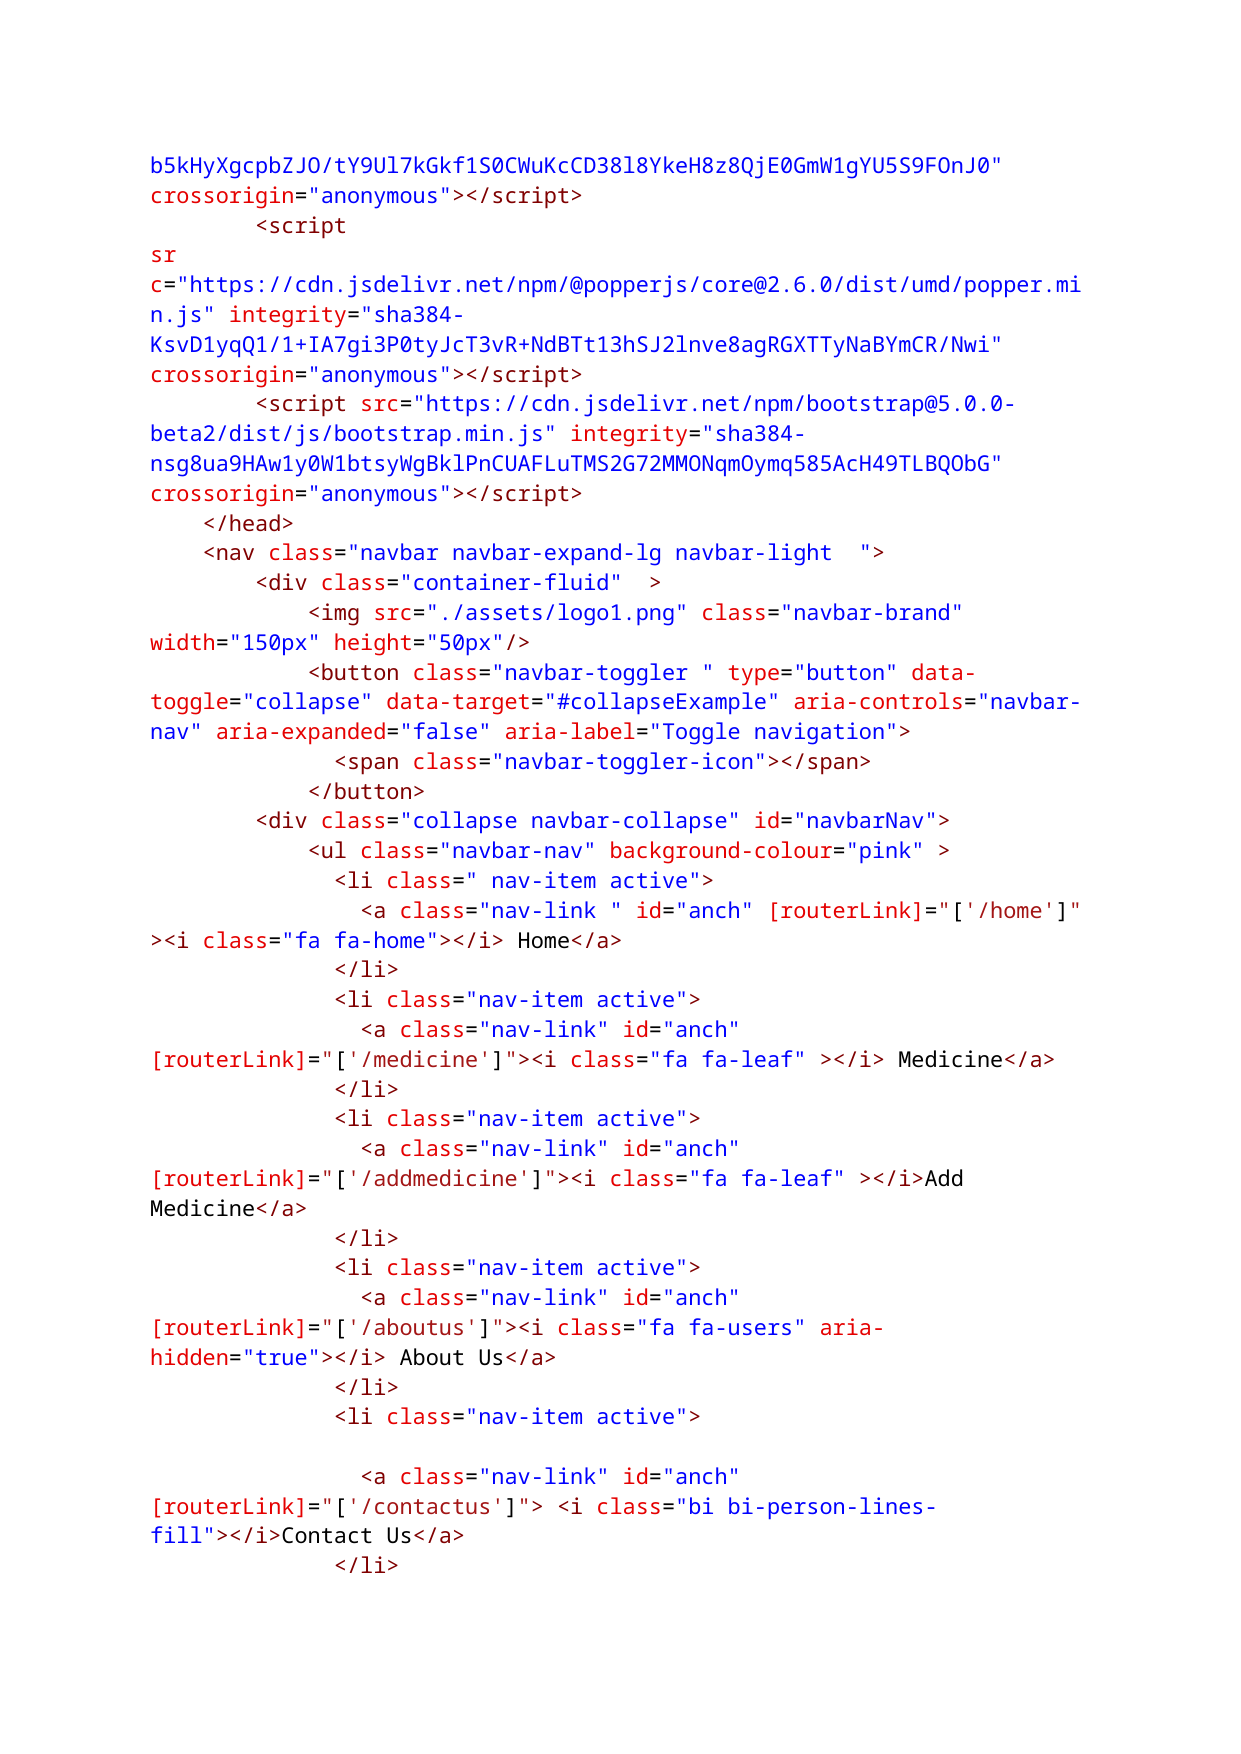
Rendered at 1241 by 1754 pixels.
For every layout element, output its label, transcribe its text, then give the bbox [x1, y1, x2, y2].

text </li> [150, 1550, 1090, 1580]
text </button> [150, 776, 1090, 805]
text <a class="nav-link" id="anch" [routerLink]="['/aboutus']"><i class="fa fa-users" aria-hidden="true"></i> About Us</a> [150, 1282, 1090, 1371]
text <div class="collapse navbar-collapse" id="navbarNav"> [150, 805, 1090, 835]
text <nav class="navbar navbar-expand-lg navbar-light "> [150, 537, 1090, 567]
text <ul class="navbar-nav" background-colour="pink" > [150, 835, 1090, 865]
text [150, 150, 1090, 209]
text <a class="nav-link" id="anch" [routerLink]="['/contactus']"> <i class="bi bi-person-lines-fill"></i>Contact Us</a> [150, 1461, 1090, 1550]
text <li class="nav-item active"> [150, 984, 1090, 1014]
text </head> [150, 507, 1090, 537]
text <li class="nav-item active"> [150, 1252, 1090, 1282]
text <script src="https://cdn.jsdelivr.net/npm/bootstrap@5.0.0-beta2/dist/js/bootstrap.min.js" integrity="sha384-nsg8ua9HAw1y0W1btsyWgBklPnCUAFLuTMS2G72MMONqmOymq585AcH49TLBQObG" crossorigin="anonymous"></script> [150, 388, 1090, 507]
text <span class="navbar-toggler-icon"></span> [150, 746, 1090, 776]
text <li class="nav-item active"> [150, 1103, 1090, 1133]
text <img src="./assets/logo1.png" class="navbar-brand" width="150px" height="50px"/> [150, 597, 1090, 656]
text <button class="navbar-toggler " type="button" data-toggle="collapse" data-target="#collapseExample" aria-controls="navbar-nav" aria-expanded="false" aria-label="Toggle navigation"> [150, 656, 1090, 746]
text <script src="https://cdn.jsdelivr.net/npm/@popperjs/core@2.6.0/dist/umd/popper.min.js" integrity="sha384-KsvD1yqQ1/1+IA7gi3P0tyJcT3vR+NdBTt13hSJ2lnve8agRGXTTyNaBYmCR/Nwi" crossorigin="anonymous"></script> [150, 209, 1090, 388]
text <a class="nav-link" id="anch" [routerLink]="['/medicine']"><i class="fa fa-leaf" ></i> Medicine</a> [150, 1014, 1090, 1073]
text </li> [150, 1371, 1090, 1401]
text <div class="container-fluid" > [150, 567, 1090, 597]
text <li class=" nav-item active"> [150, 865, 1090, 895]
text <li class="nav-item active"> [150, 1401, 1090, 1431]
text <a class="nav-link" id="anch" [routerLink]="['/addmedicine']"><i class="fa fa-leaf" ></i>Add Medicine</a> [150, 1133, 1090, 1222]
text </li> [150, 1222, 1090, 1252]
text </li> [150, 1073, 1090, 1103]
text </li> [150, 954, 1090, 984]
text <a class="nav-link " id="anch" [routerLink]="['/home']" ><i class="fa fa-home"></i> Home</a> [150, 895, 1090, 954]
